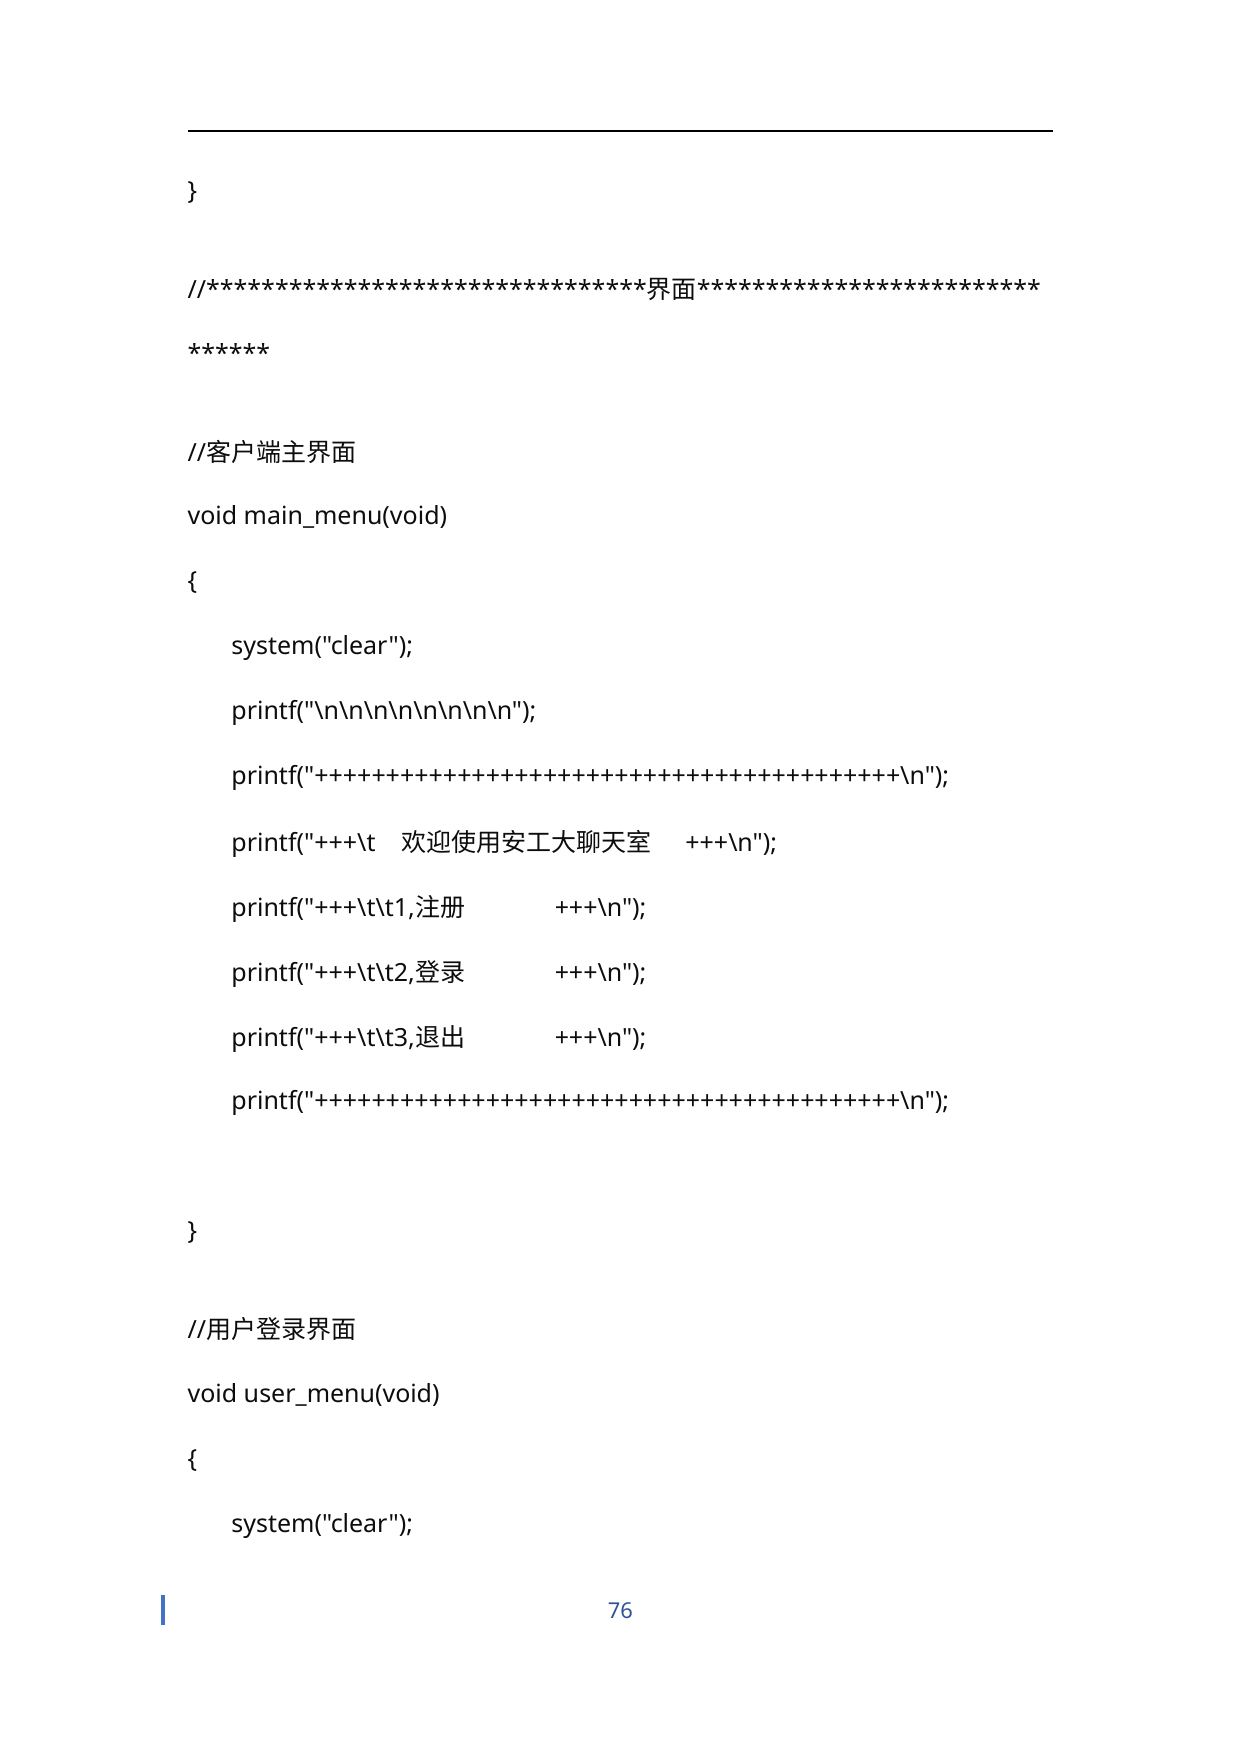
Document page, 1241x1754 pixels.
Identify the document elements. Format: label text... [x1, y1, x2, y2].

text //********************************界面******************************* [187, 255, 1053, 385]
text } [187, 1198, 1053, 1263]
text system("clear"); [187, 613, 1053, 678]
text printf("+++++++++++++++++++++++++++++++++++++++++\n"); [187, 1068, 1053, 1133]
text printf("+++\t\t2,登录 +++\n"); [187, 938, 1053, 1003]
text system("clear"); [187, 1490, 1053, 1555]
text //用户登录界面 [187, 1295, 1053, 1360]
text { [187, 548, 1053, 613]
text printf("+++\t\t1,注册 +++\n"); [187, 873, 1053, 938]
text void main_menu(void) [187, 483, 1053, 548]
text printf("+++++++++++++++++++++++++++++++++++++++++\n"); [187, 743, 1053, 808]
text printf("+++\t 欢迎使用安工大聊天室 +++\n"); [187, 808, 1053, 873]
text void user_menu(void) [187, 1360, 1053, 1425]
text { [187, 1425, 1053, 1490]
text //客户端主界面 [187, 418, 1053, 483]
text printf("+++\t\t3,退出 +++\n"); [187, 1003, 1053, 1068]
text printf("\n\n\n\n\n\n\n\n"); [187, 678, 1053, 743]
text } [187, 158, 1053, 223]
